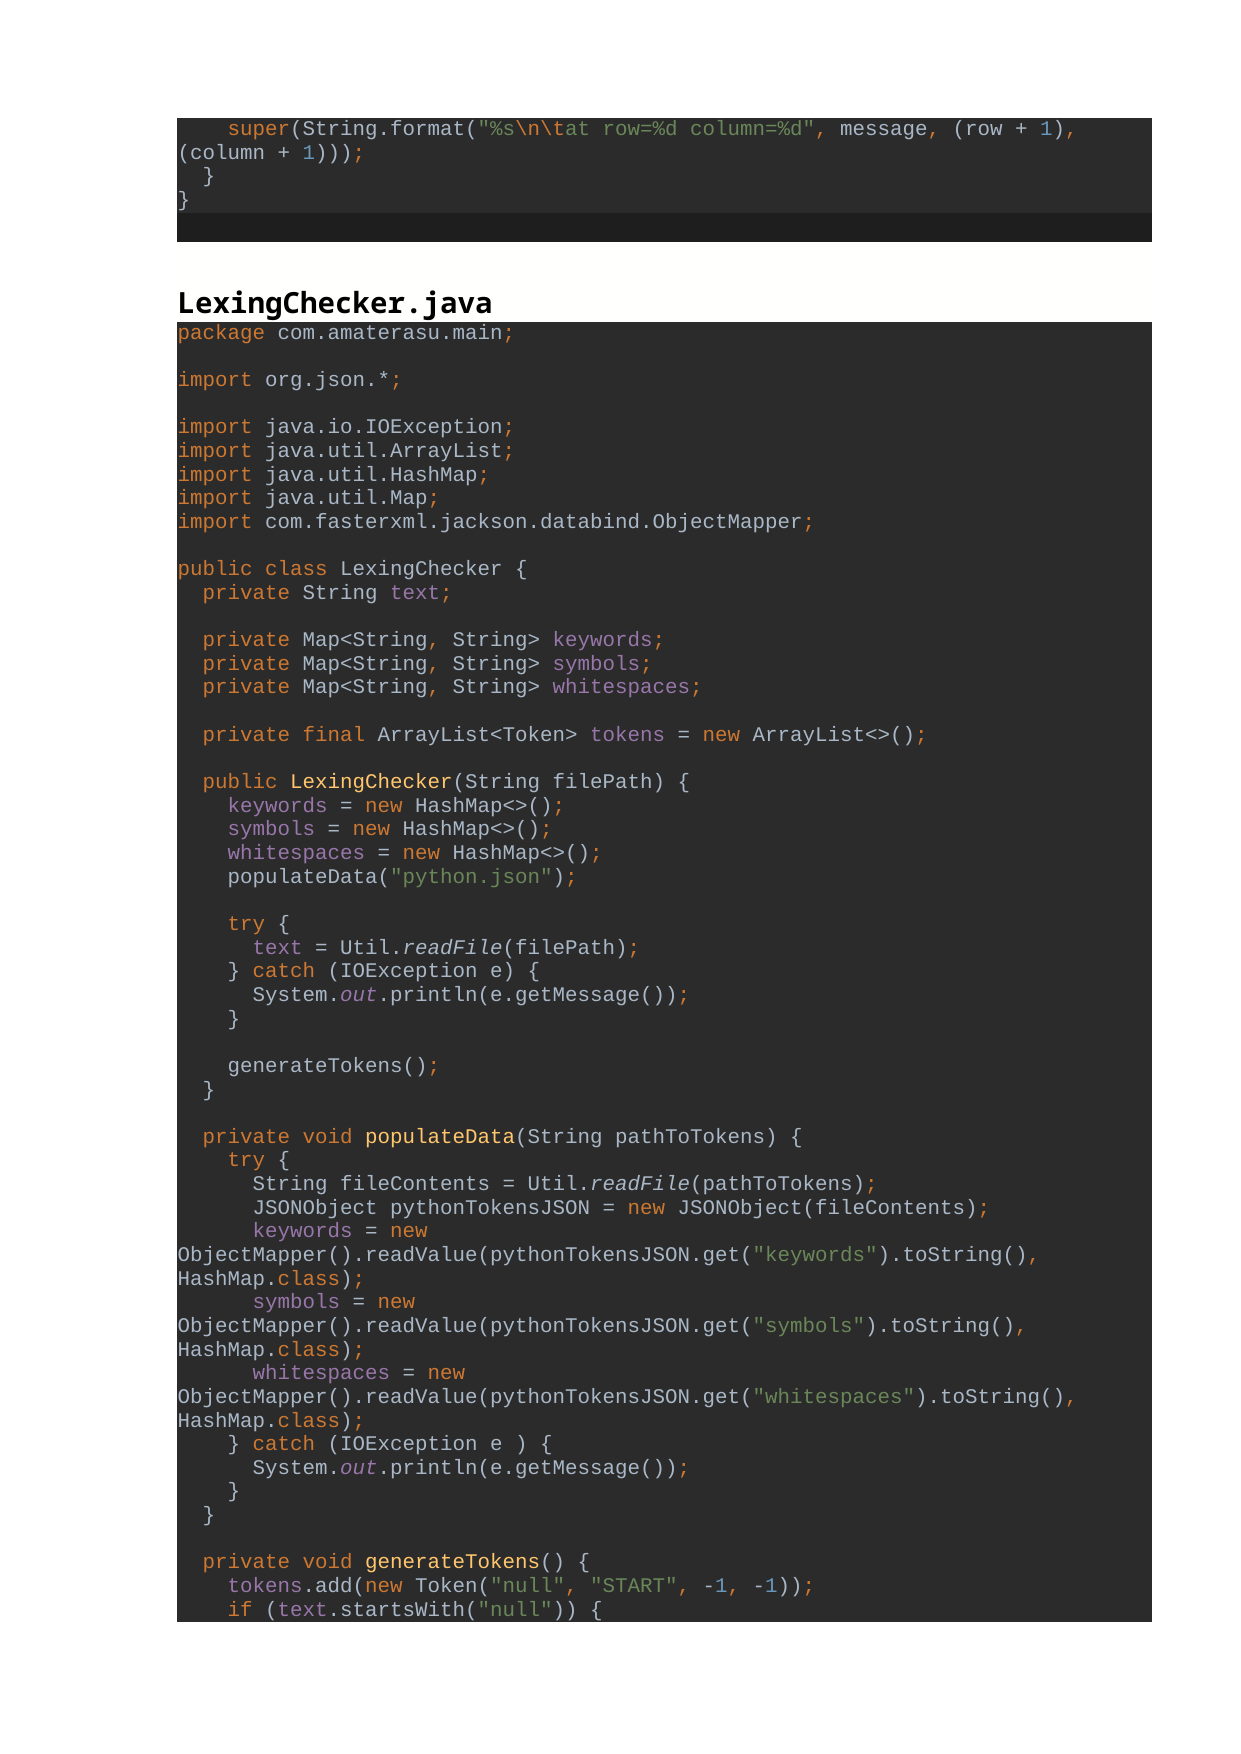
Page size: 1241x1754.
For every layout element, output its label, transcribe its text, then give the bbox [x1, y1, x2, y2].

text LexingChecker.java [177, 282, 1152, 322]
